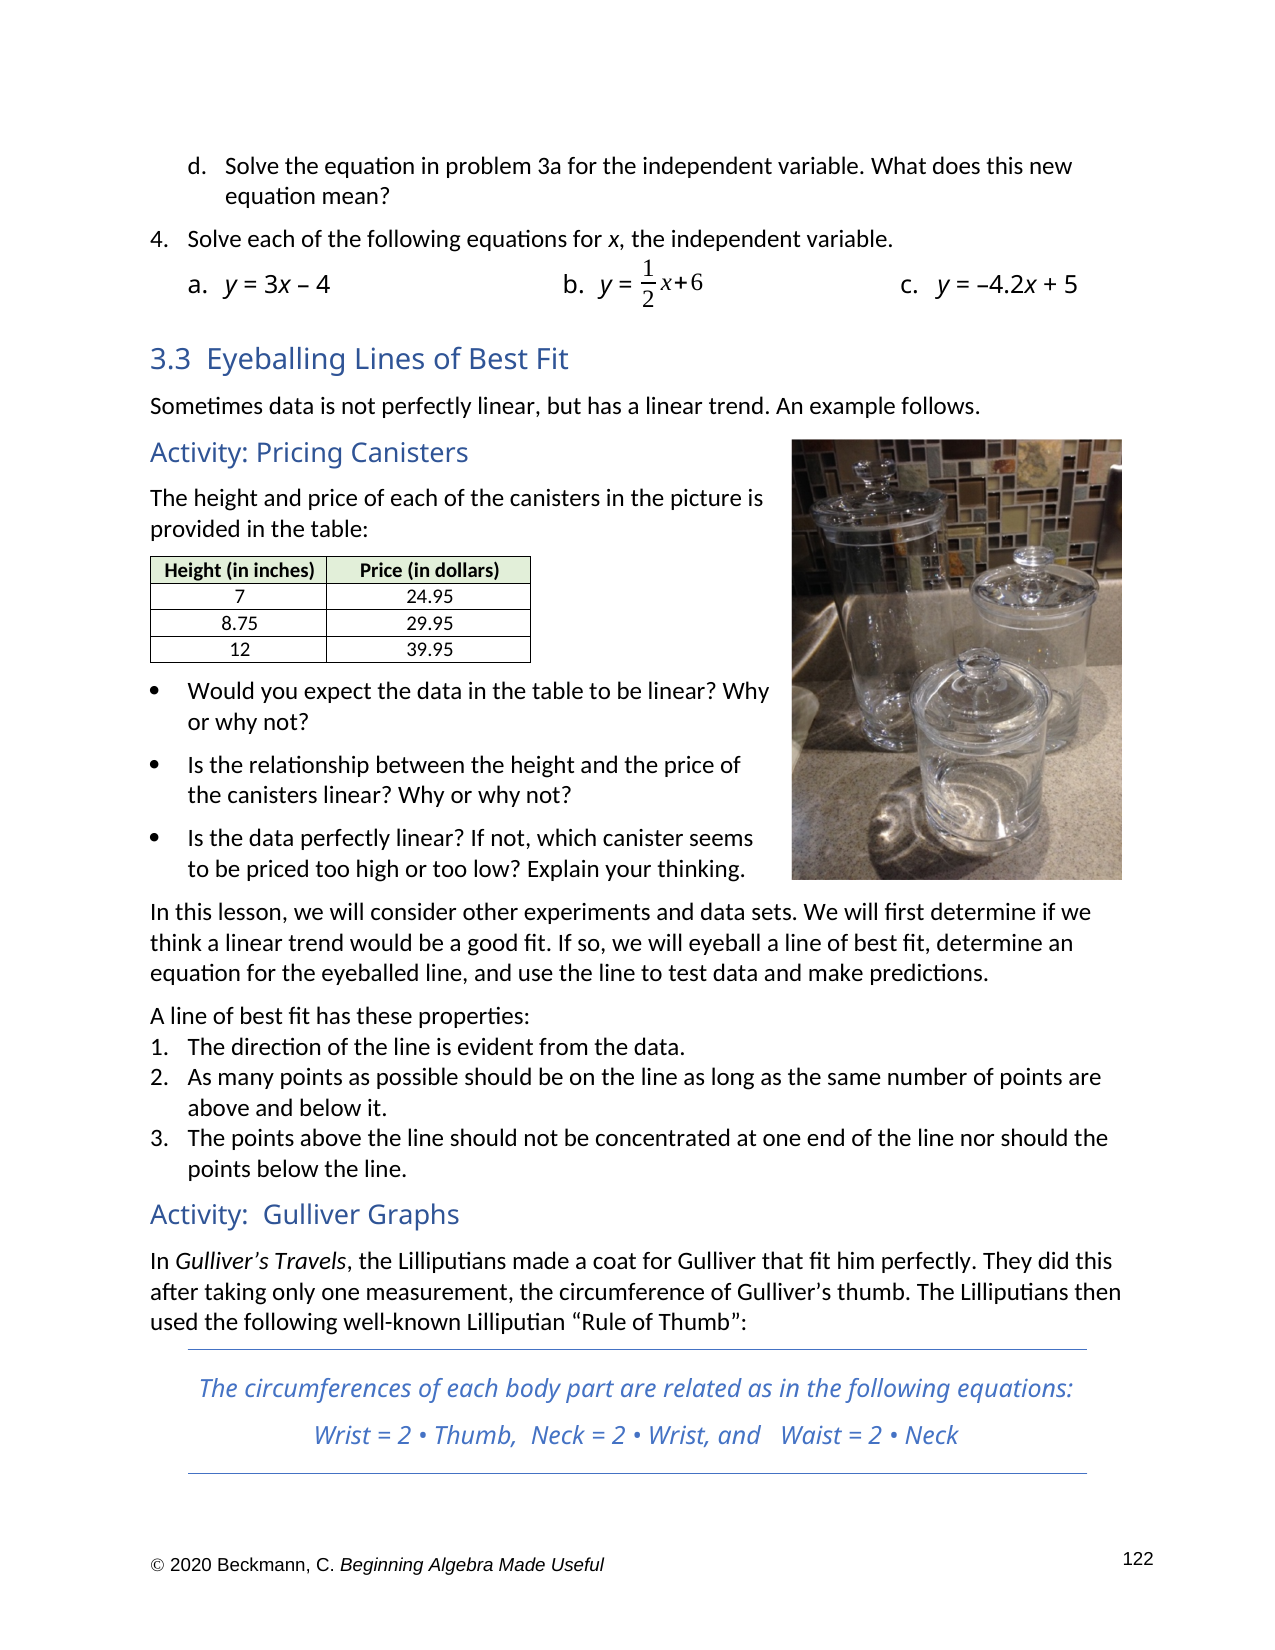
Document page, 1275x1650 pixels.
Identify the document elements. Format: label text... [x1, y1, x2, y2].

table_cell 7 [151, 584, 326, 609]
picture [792, 440, 1122, 879]
text 2. As many points as possible should be on the line as long as the same number of points are above and below it. [150, 1061, 1125, 1122]
text Wrist = 2 • Thumb, Neck = 2 • Wrist, and Waist = 2 • Neck [187, 1396, 1087, 1474]
list Is the relationship between the height and the price of the canisters linear? Why or why not? [150, 749, 791, 810]
text d. Solve the equation in problem 3a for the independent variable. What does this new equation mean? [187, 150, 1125, 211]
text Sometimes data is not perfectly linear, but has a linear trend. An example follows. [150, 390, 1125, 421]
table_cell 39.95 [327, 637, 530, 662]
text 1. The direction of the line is evident from the data. [150, 1031, 1125, 1061]
table_cell 8.75 [151, 610, 326, 636]
text In Gulliver’s Travels, the Lilliputians made a coat for Gulliver that fit him perfectly. They did this after taking only one measurement, the circumference of Gulliver’s thumb. The Lilliputians then used the following well-known Lilliputian “Rule of Thumb”: [150, 1245, 1125, 1337]
text In this lesson, we will consider other experiments and data sets. We will first determine if we think a linear trend would be a good fit. If so, we will eyeball a line of best fit, determine an equation for the eyeballed line, and use the line to test data and make predictions. [150, 896, 1125, 988]
table_header Height (in inches) [151, 557, 326, 583]
text The height and price of each of the canisters in the picture is provided in the table: [150, 483, 791, 544]
table_header Price (in dollars) [327, 557, 530, 583]
text 3. The points above the line should not be concentrated at one end of the line nor should the points below the line. [150, 1122, 1125, 1183]
text A line of best fit has these properties: [150, 1000, 1125, 1031]
subtitle Activity: Gulliver Graphs [150, 1196, 1125, 1233]
subtitle 3.3 Eyeballing Lines of Best Fit [150, 338, 1125, 378]
text a. y = 3x – 4 b. y = c. y = –4.2x + 5 [187, 254, 1125, 313]
table_cell 29.95 [327, 610, 530, 636]
table_cell 24.95 [327, 584, 530, 609]
subtitle Activity: Pricing Canisters [150, 433, 1125, 470]
text 4. Solve each of the following equations for x, the independent variable. [150, 223, 1125, 254]
table_cell 12 [151, 637, 326, 662]
list Is the data perfectly linear? If not, which canister seems to be priced too high or too low? Explain your thinking. [150, 823, 1125, 884]
list Would you expect the data in the table to be linear? Why or why not? [150, 676, 791, 737]
text The circumferences of each body part are related as in the following equations: [187, 1350, 1087, 1396]
